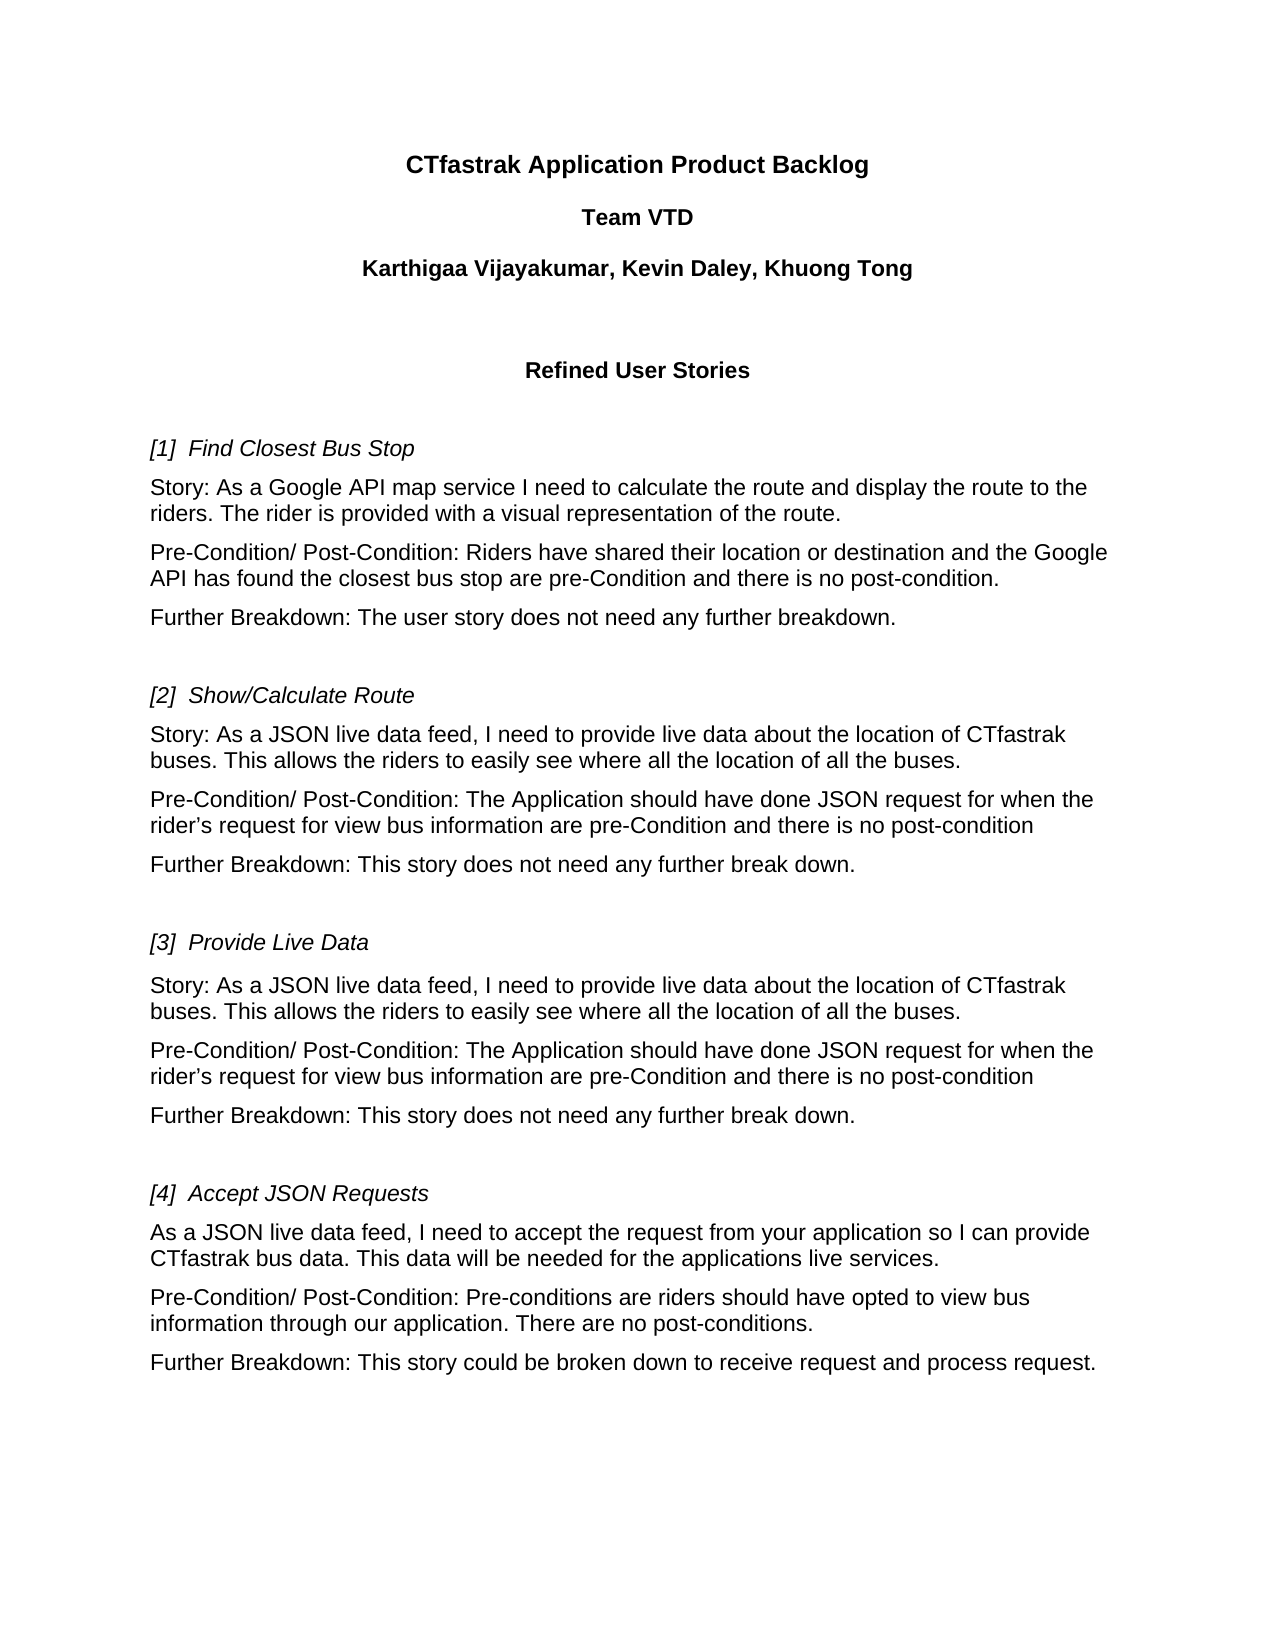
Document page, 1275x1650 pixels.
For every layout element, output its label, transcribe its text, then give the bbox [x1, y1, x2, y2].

text Further Breakdown: This story does not need any further break down. [150, 1102, 1125, 1128]
text Story: As a Google API map service I need to calculate the route and display the route to the riders. The rider is provided with a visual representation of the route. [150, 473, 1125, 526]
text Further Breakdown: This story does not need any further break down. [150, 851, 1125, 877]
text Pre-Condition/ Post-Condition: The Application should have done JSON request for when the rider’s request for view bus information are pre-Condition and there is no post-condition [150, 1037, 1125, 1089]
text CTfastrak Application Product Backlog [150, 150, 1125, 179]
text Story: As a JSON live data feed, I need to provide live data about the location of CTfastrak buses. This allows the riders to easily see where all the location of all the buses. [150, 721, 1125, 773]
text Karthigaa Vijayakumar, Kevin Daley, Khuong Tong [150, 255, 1125, 281]
text [4] Accept JSON Requests [150, 1180, 1125, 1206]
text Pre-Condition/ Post-Condition: Riders have shared their location or destination and the Google API has found the closest bus stop are pre-Condition and there is no post-condition. [150, 539, 1125, 591]
text Further Breakdown: The user story does not need any further breakdown. [150, 604, 1125, 630]
text [1] Find Closest Bus Stop [150, 435, 1125, 461]
text As a JSON live data feed, I need to accept the request from your application so I can provide CTfastrak bus data. This data will be needed for the applications live services. [150, 1219, 1125, 1271]
text Refined User Stories [150, 357, 1125, 383]
text [2] Show/Calculate Route [150, 682, 1125, 708]
text Pre-Condition/ Post-Condition: The Application should have done JSON request for when the rider’s request for view bus information are pre-Condition and there is no post-condition [150, 786, 1125, 838]
text [3] Provide Live Data [150, 929, 1125, 955]
text Team VTD [150, 204, 1125, 230]
text Pre-Condition/ Post-Condition: Pre-conditions are riders should have opted to view bus information through our application. There are no post-conditions. [150, 1284, 1125, 1337]
text Further Breakdown: This story could be broken down to receive request and process request. [150, 1349, 1125, 1375]
text Story: As a JSON live data feed, I need to provide live data about the location of CTfastrak buses. This allows the riders to easily see where all the location of all the buses. [150, 972, 1125, 1024]
